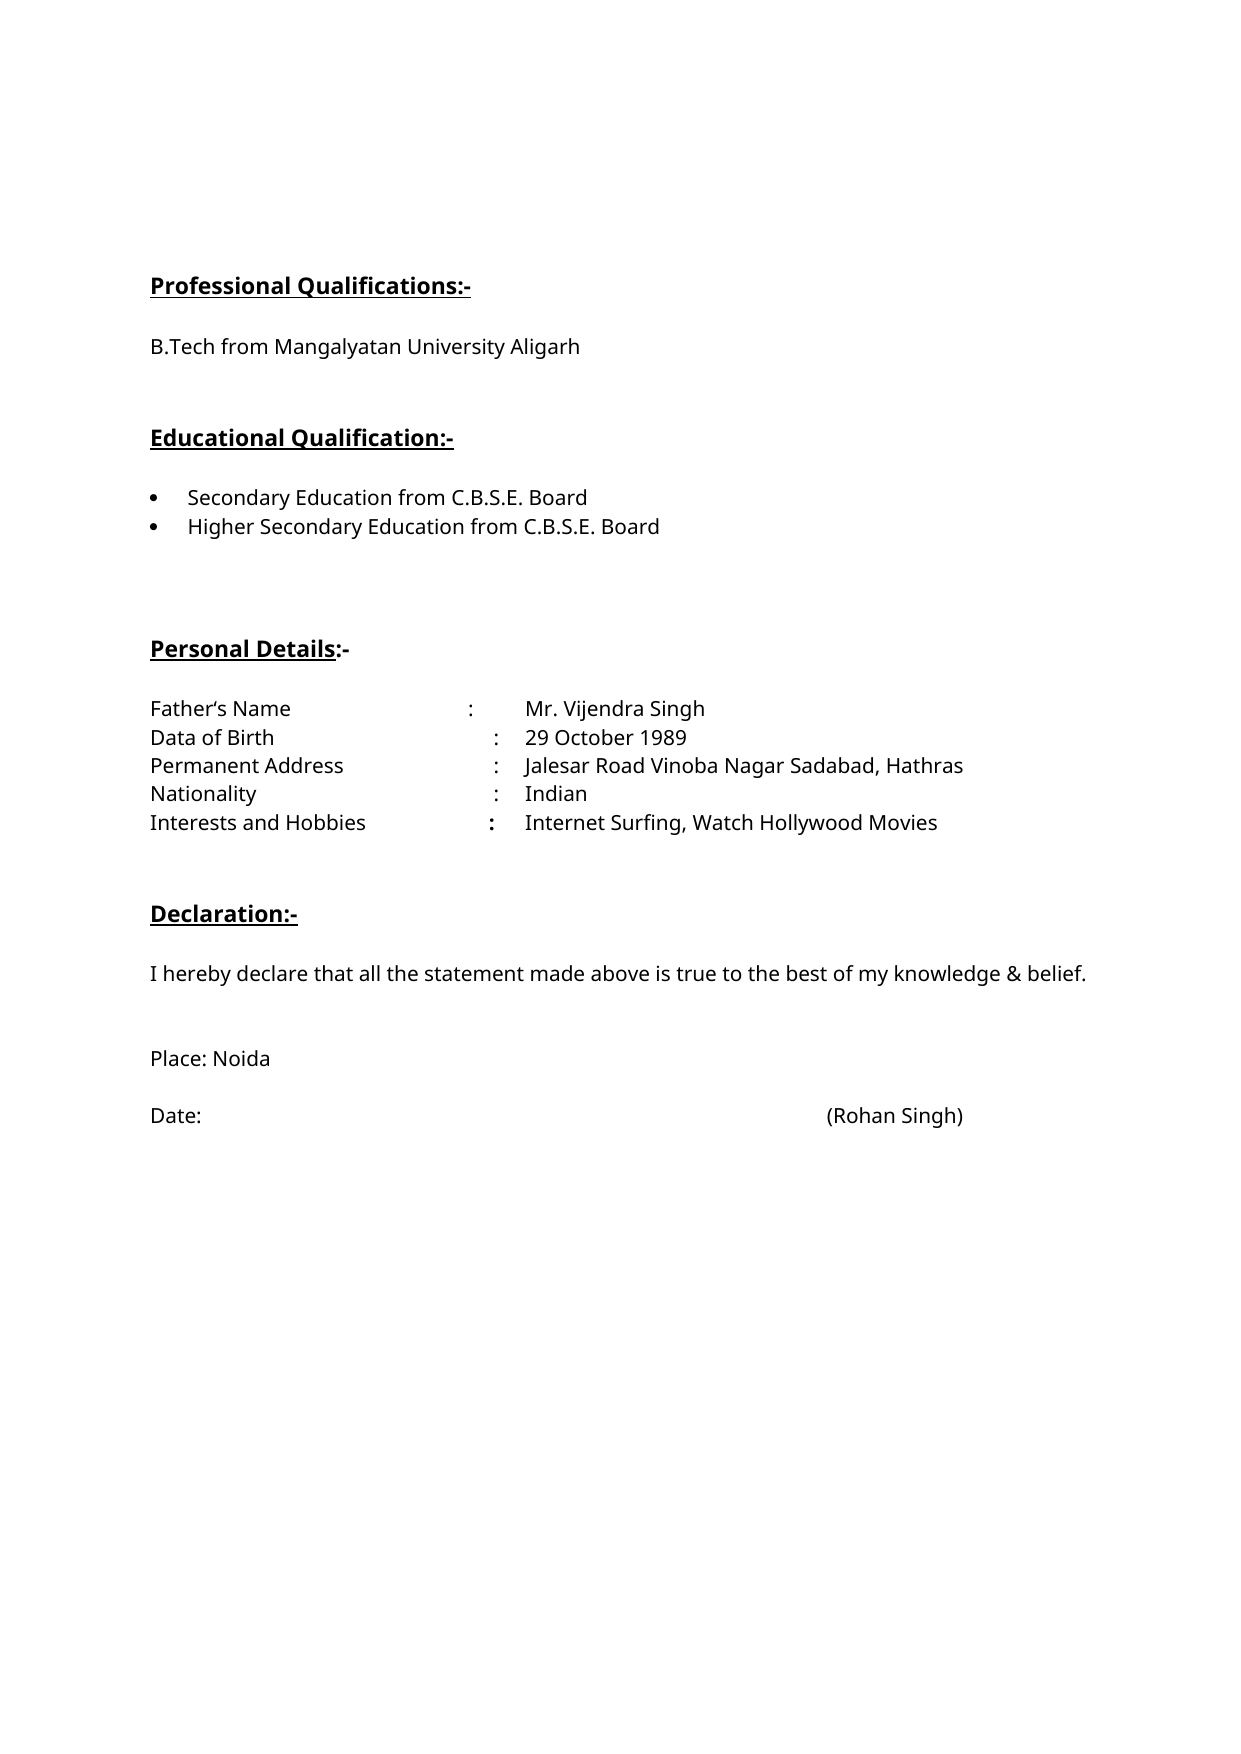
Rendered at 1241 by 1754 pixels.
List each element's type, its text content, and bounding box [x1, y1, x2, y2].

text Date: (Rohan Singh) [150, 1101, 1090, 1130]
subtitle Professional Qualifications:- [150, 270, 1090, 302]
text Interests and Hobbies : Internet Surfing, Watch Hollywood Movies [150, 808, 1090, 836]
text I hereby declare that all the statement made above is true to the best of my knowledge & belief. [150, 959, 1090, 988]
list Secondary Education from C.B.S.E. Board [150, 483, 1090, 512]
text Father‘s Name : Mr. Vijendra Singh [150, 694, 1090, 723]
text Declaration:- [150, 897, 1090, 929]
text B.Tech from Mangalyatan University Aligarh [150, 332, 1090, 361]
text Data of Birth : 29 October 1989 [150, 723, 1090, 751]
text Personal Details:- [150, 632, 1090, 664]
text Nationality : Indian [150, 779, 1090, 808]
text Permanent Address : Jalesar Road Vinoba Nagar Sadabad, Hathras [150, 751, 1090, 779]
list Higher Secondary Education from C.B.S.E. Board [150, 512, 1090, 540]
subtitle Educational Qualification:- [150, 422, 1090, 453]
text Place: Noida [150, 1044, 1090, 1073]
